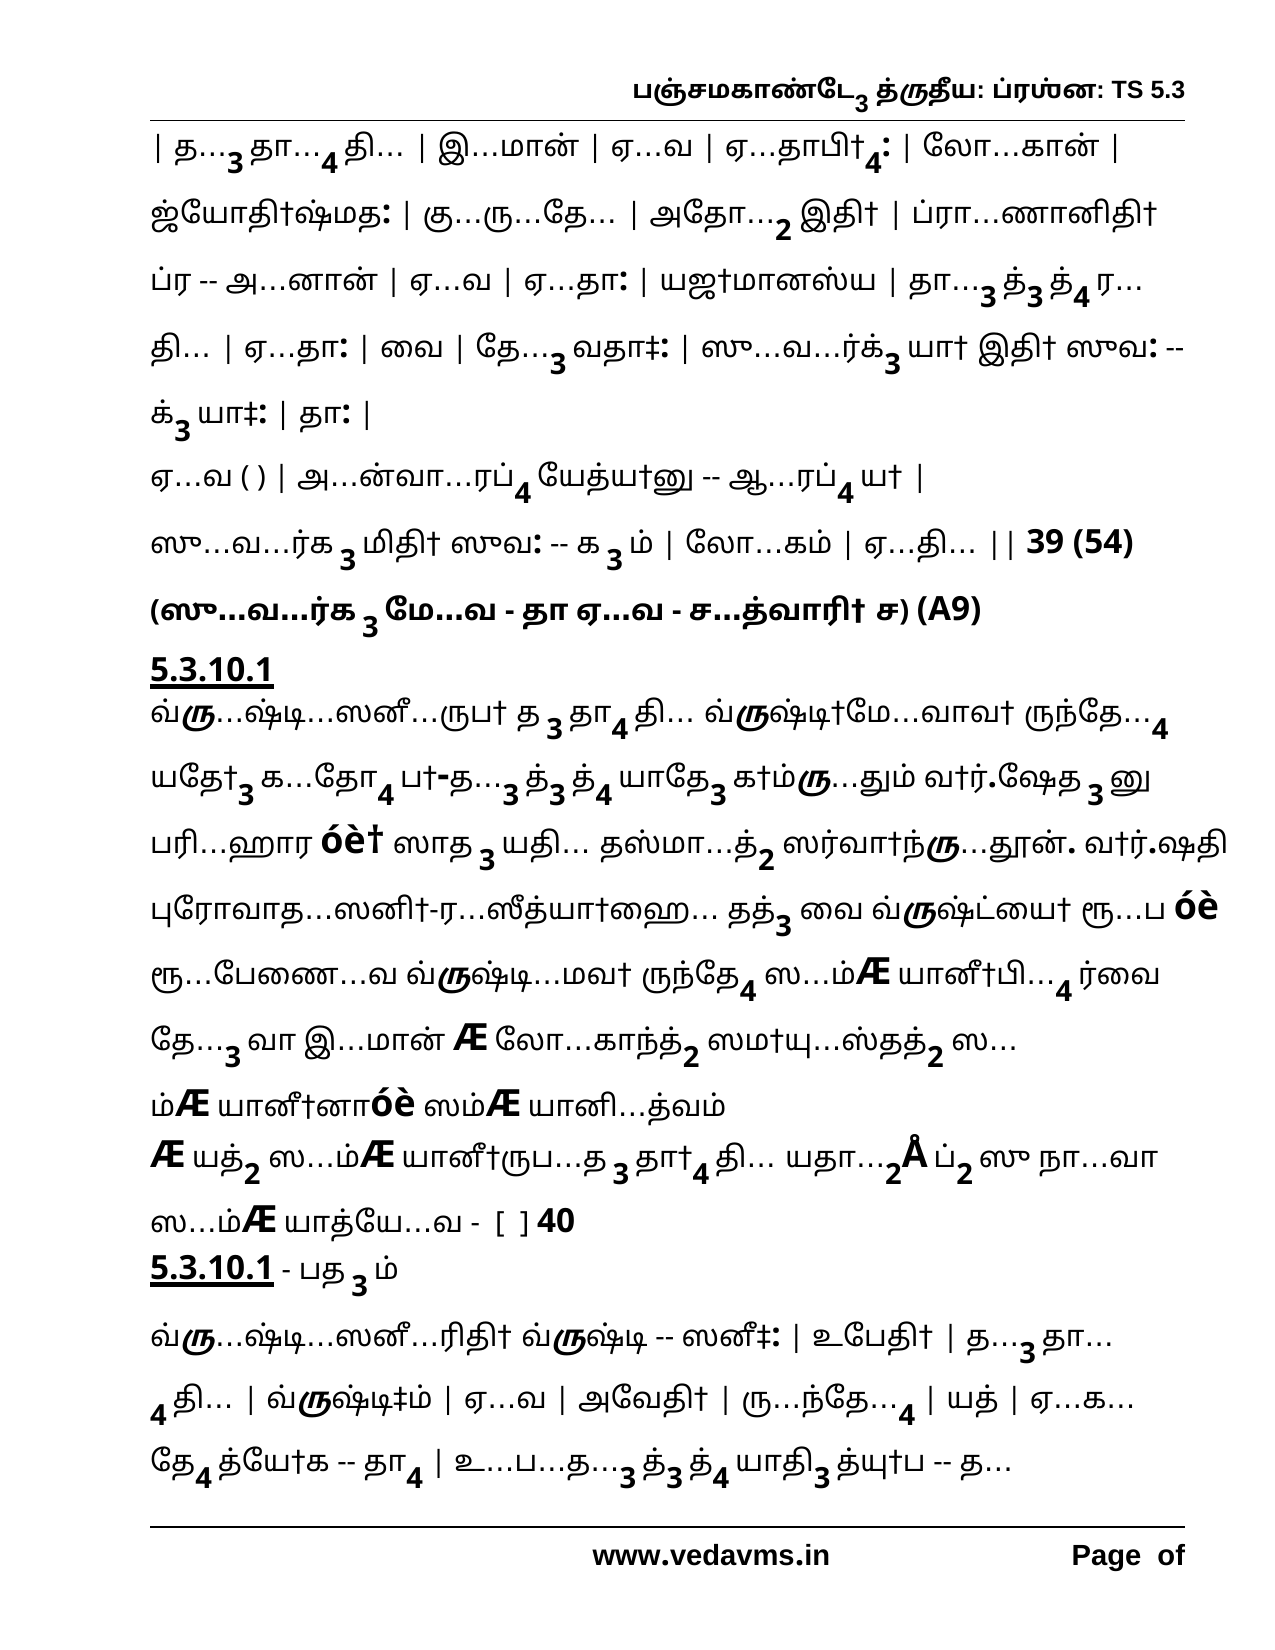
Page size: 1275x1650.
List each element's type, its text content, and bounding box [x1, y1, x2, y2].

text வ்ரு…ஷ்டி…ஸனீ…ருப† த3தா4தி… வ்ருஷ்டி†மே…வாவ† ருந்தே…4 யதே†3க…தோ4ப†-த…3த்3த்4யாதே3க†ம்ரு…தும் வ†ர்.ஷேத3னு பரி…ஹாரóè† ஸாத3யதி… தஸ்மா…த்2 ஸர்வா†ந்ரு…தூன். வ†ர்.ஷதி புரோவாத…ஸனி†-ர…ஸீத்யா†ஹை… தத்3 வை வ்ருஷ்ட்யை† ரூ…பóè ரூ…பேணை…வ வ்ருஷ்டி…மவ† ருந்தே4 ஸ…ம்Æயானீ†பி…4ர்வை தே…3வா இ…மான் Æலோ…காந்த்2 ஸம†யு…ஸ்தத்2 ஸ…ம்Æயானீ†னாóè ஸம்Æயானி…த்வம் Æயத்2 ஸ…ம்Æயானீ†ருப…த3தா†4தி… யதா…2Åப்2ஸு நா…வா ஸ…ம்Æயாத்யே…வ - [ ] 40 [150, 691, 1228, 1244]
text 5.3.10.1 - பத3ம் [150, 1244, 1185, 1305]
text 5.3.10.1 [150, 646, 1185, 691]
text (ஸு…வ…ர்க3மே…வ - தா ஏ…வ - ச…த்வாரி† ச) (A9) [150, 584, 1185, 646]
